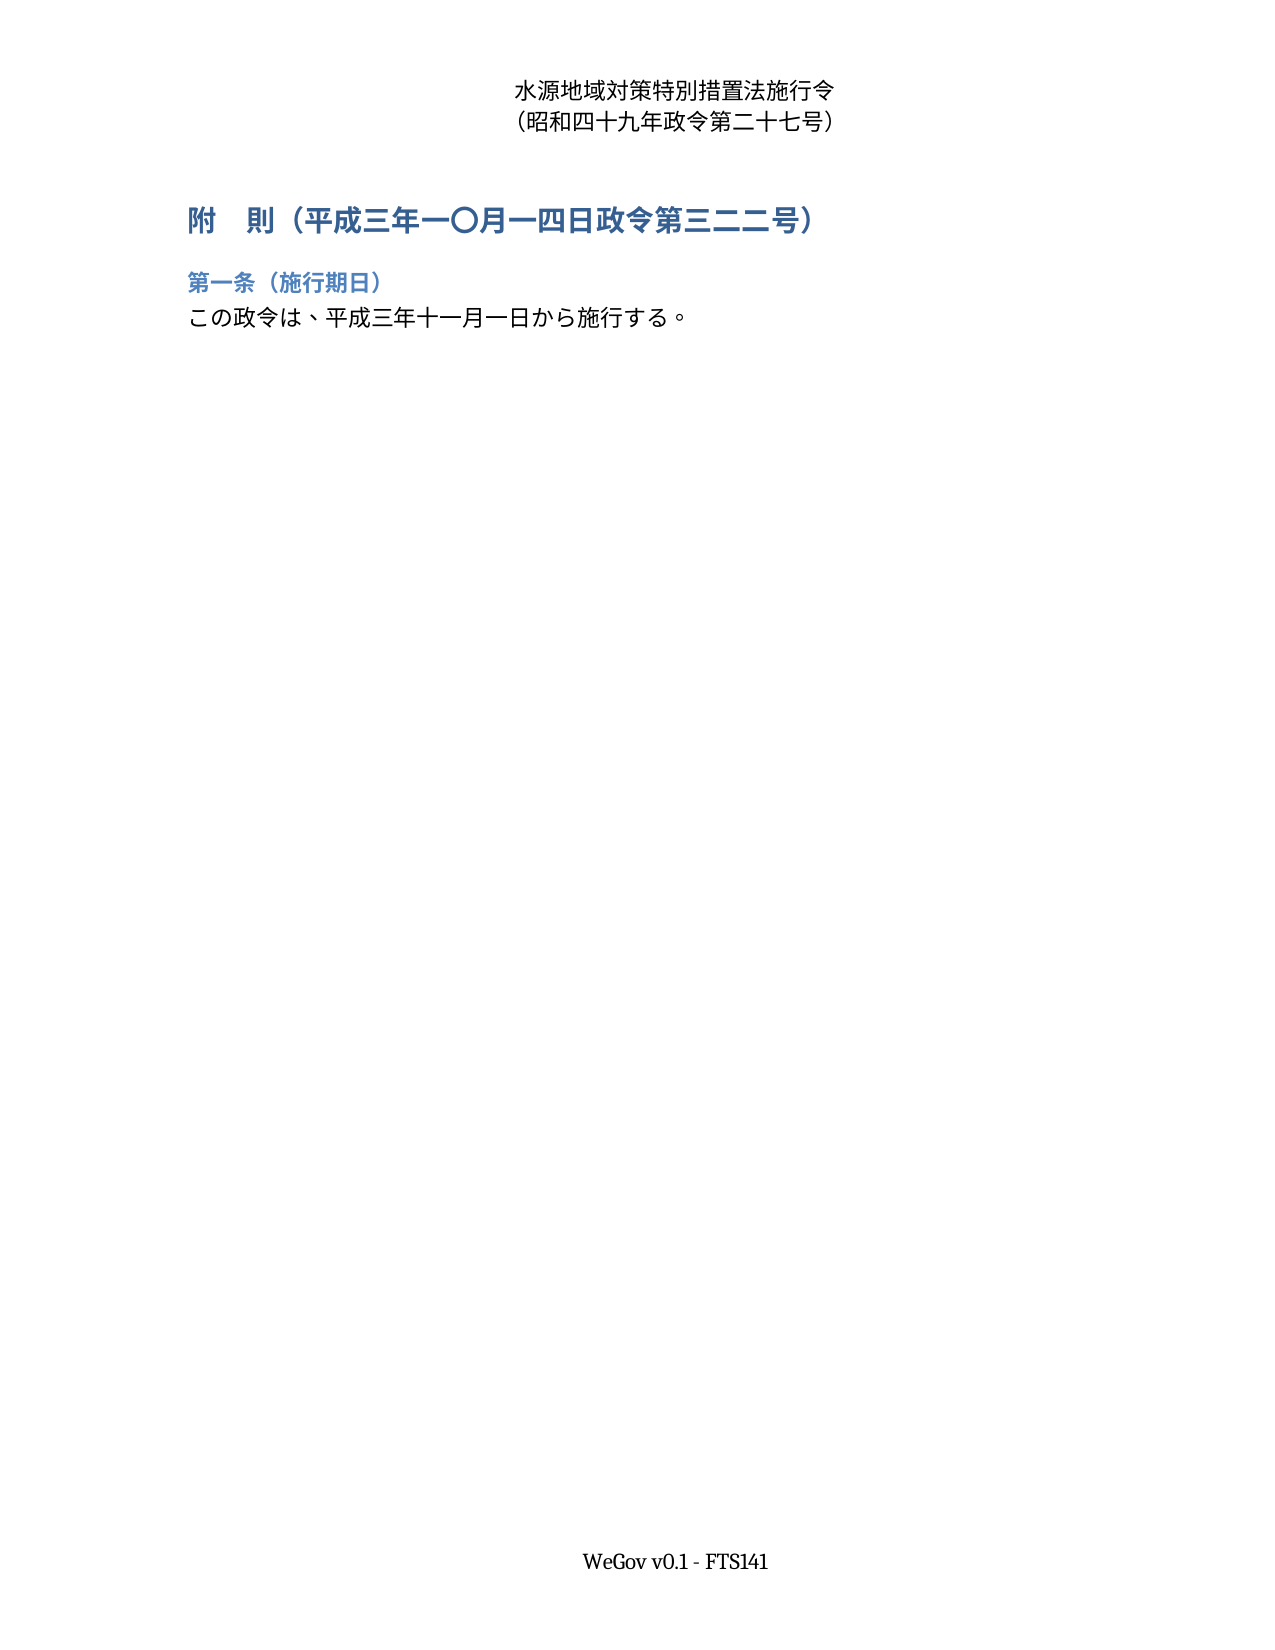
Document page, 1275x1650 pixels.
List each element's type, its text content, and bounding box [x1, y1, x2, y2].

text この政令は、平成三年十一月一日から施行する。 [187, 302, 1087, 334]
subtitle 第一条（施行期日） [187, 266, 1087, 298]
subtitle 附 則（平成三年一〇月一四日政令第三二二号） [187, 200, 1087, 240]
